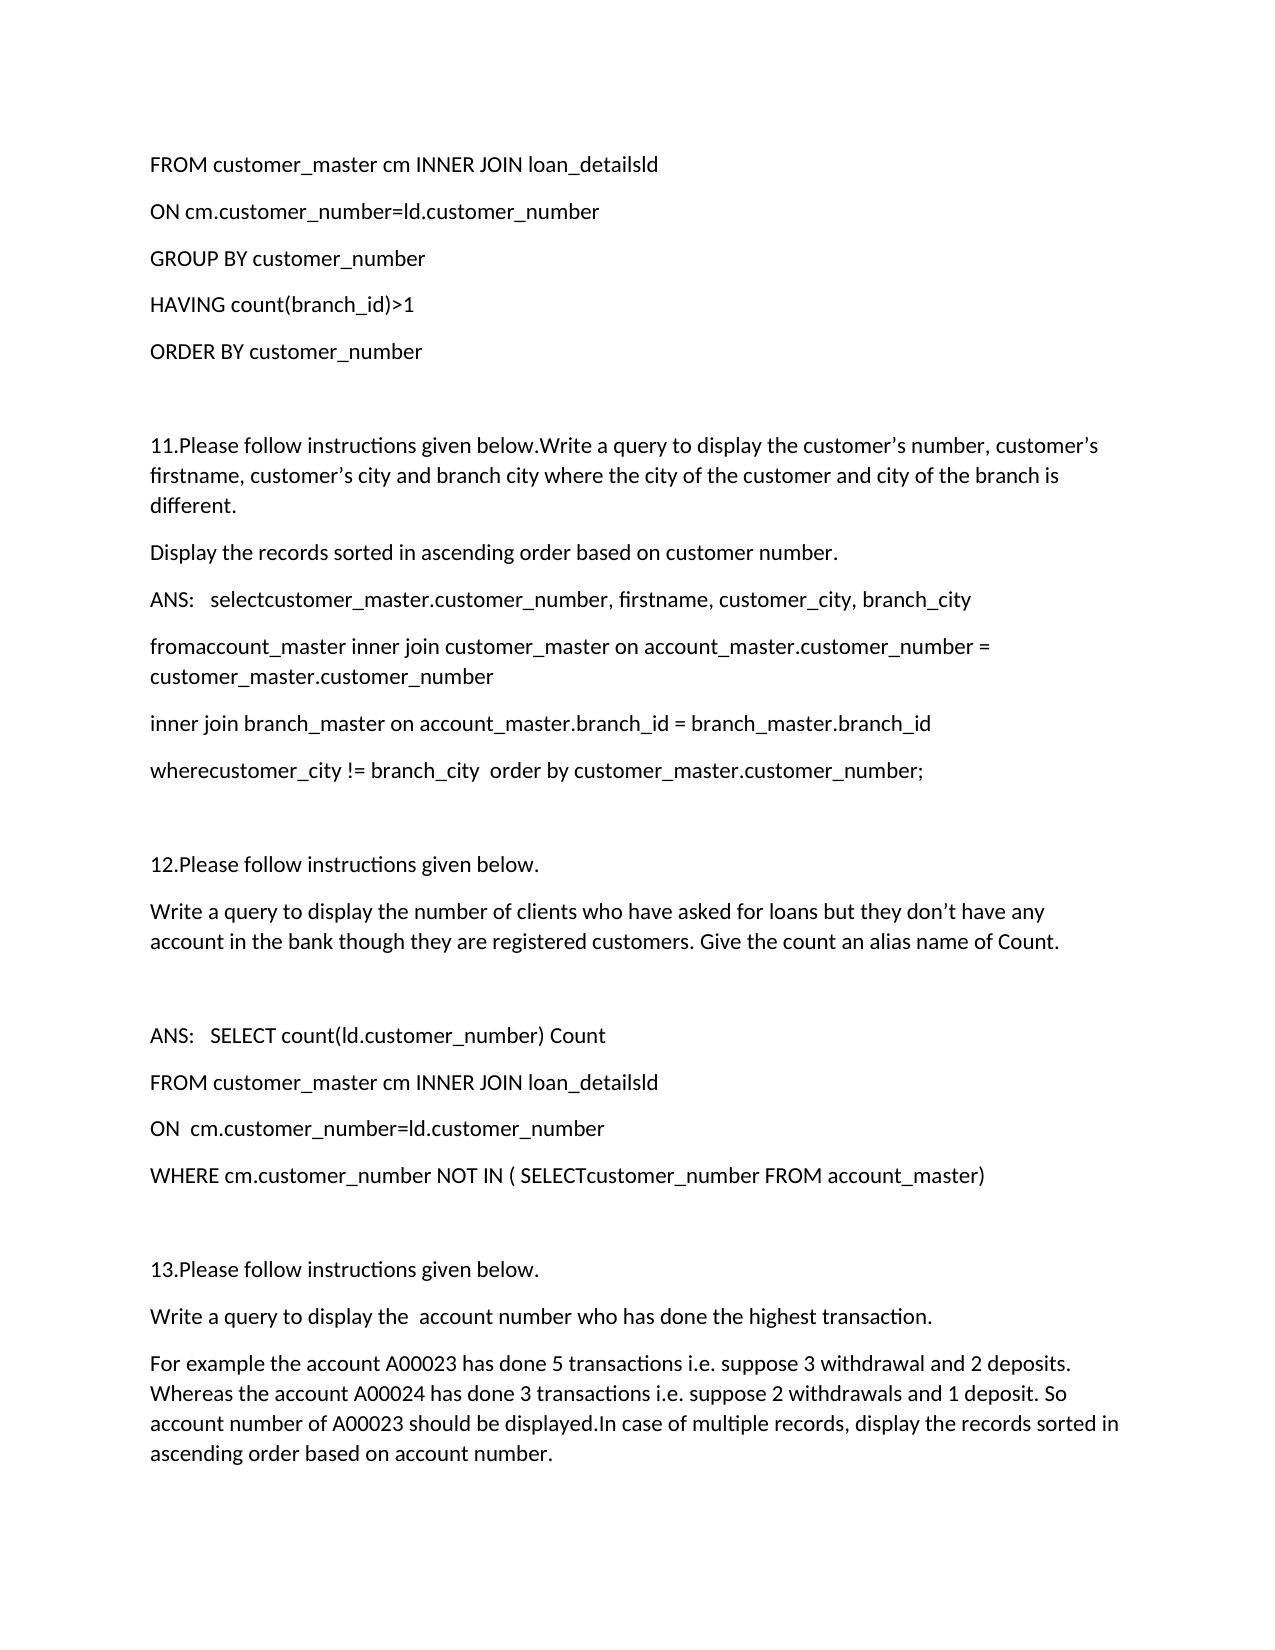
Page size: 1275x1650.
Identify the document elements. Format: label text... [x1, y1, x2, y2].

text HAVING count(branch_id)>1 [150, 291, 1125, 319]
text Write a query to display the account number who has done the highest transaction. [150, 1302, 1125, 1330]
text ON cm.customer_number=ld.customer_number [150, 1114, 1125, 1143]
text Display the records sorted in ascending order based on customer number. [150, 538, 1125, 567]
text 13.Please follow instructions given below. [150, 1255, 1125, 1283]
text ORDER BY customer_number [150, 337, 1125, 366]
text 11.Please follow instructions given below.Write a query to display the customer’s number, customer’s firstname, customer’s city and branch city where the city of the customer and city of the branch is different. [150, 431, 1125, 520]
text 12.Please follow instructions given below. [150, 850, 1125, 878]
text wherecustomer_city != branch_city order by customer_master.customer_number; [150, 756, 1125, 784]
text ANS: selectcustomer_master.customer_number, firstname, customer_city, branch_city [150, 585, 1125, 613]
text inner join branch_master on account_master.branch_id = branch_master.branch_id [150, 709, 1125, 737]
text fromaccount_master inner join customer_master on account_master.customer_number = customer_master.customer_number [150, 632, 1125, 691]
text ON cm.customer_number=ld.customer_number [150, 197, 1125, 225]
text FROM customer_master cm INNER JOIN loan_detailsld [150, 150, 1125, 178]
text Write a query to display the number of clients who have asked for loans but they don’t have any account in the bank though they are registered customers. Give the count an alias name of Count. [150, 897, 1125, 955]
text For example the account A00023 has done 5 transactions i.e. suppose 3 withdrawal and 2 deposits. Whereas the account A00024 has done 3 transactions i.e. suppose 2 withdrawals and 1 deposit. So account number of A00023 should be displayed.In case of multiple records, display the records sorted in ascending order based on account number. [150, 1349, 1125, 1468]
text GROUP BY customer_number [150, 244, 1125, 272]
text ANS: SELECT count(ld.customer_number) Count [150, 1021, 1125, 1049]
text FROM customer_master cm INNER JOIN loan_detailsld [150, 1068, 1125, 1096]
text WHERE cm.customer_number NOT IN ( SELECTcustomer_number FROM account_master) [150, 1161, 1125, 1189]
